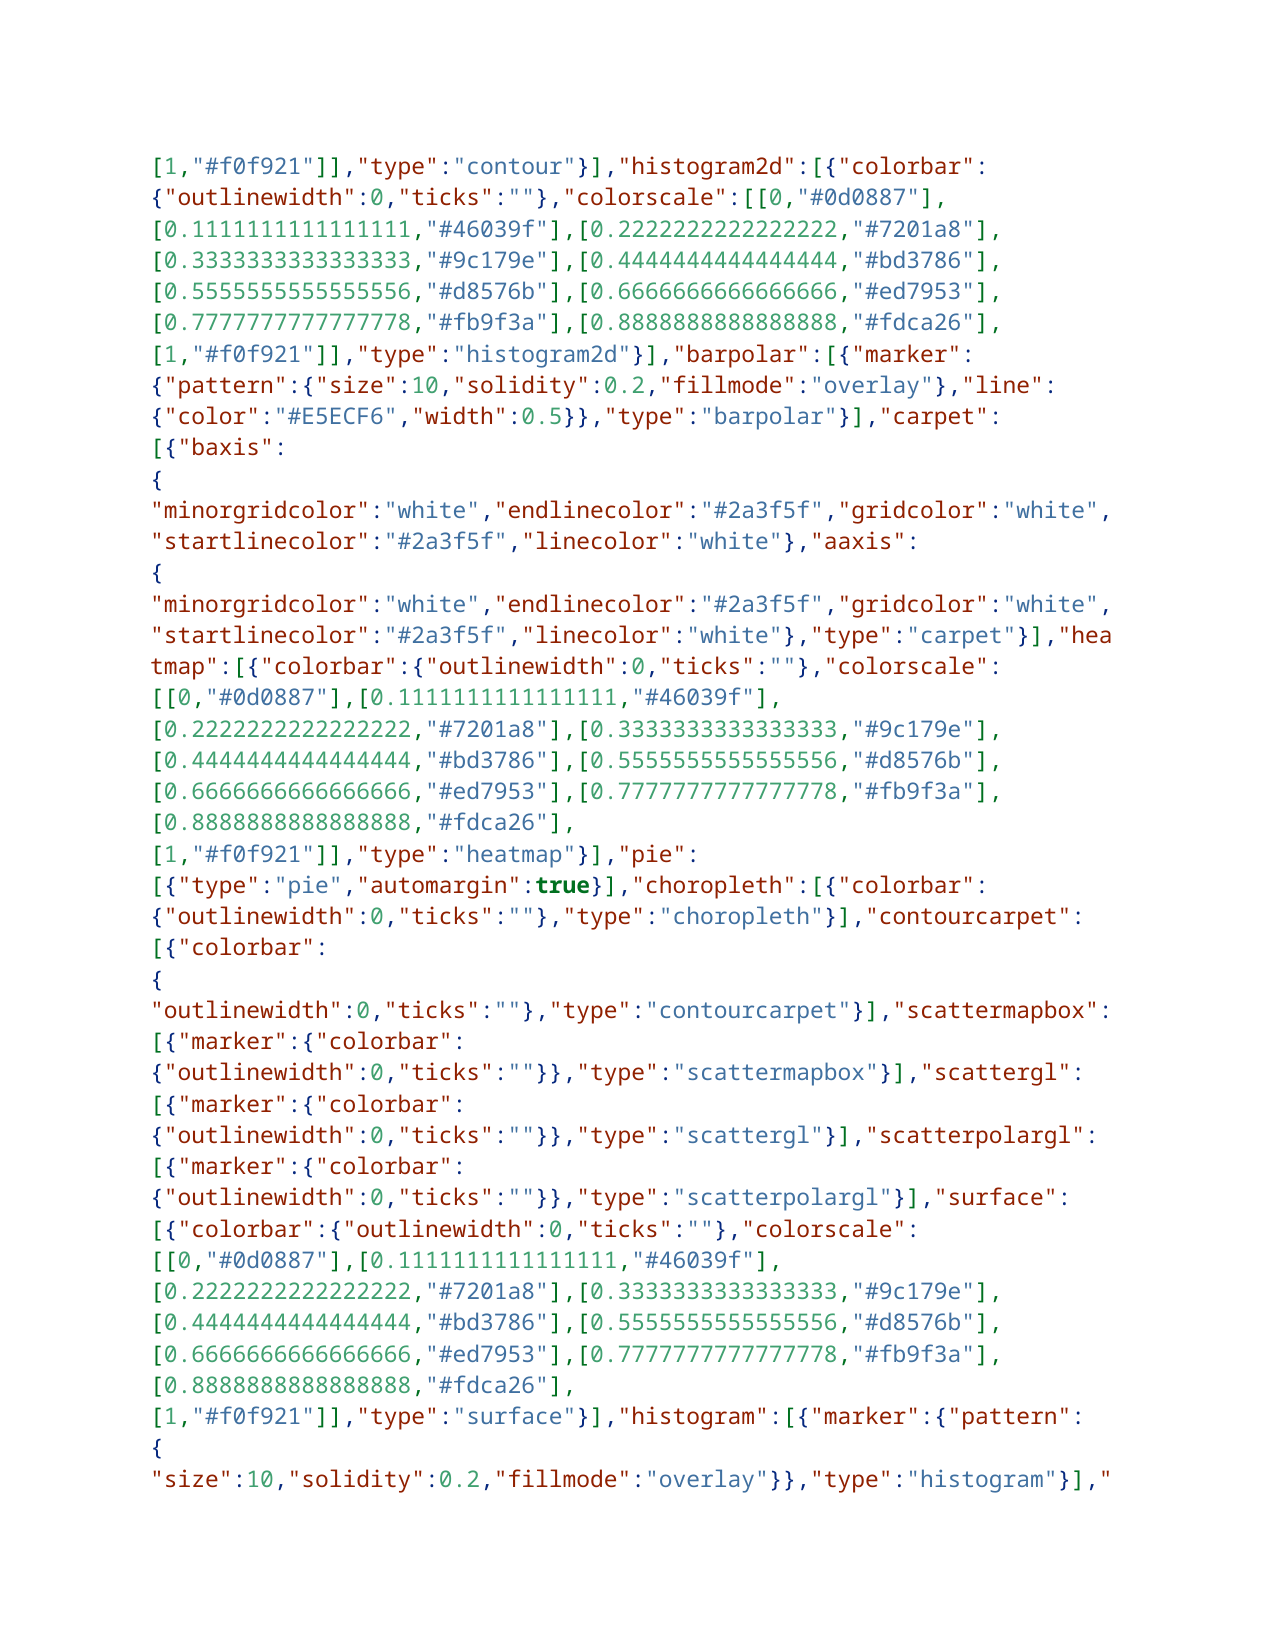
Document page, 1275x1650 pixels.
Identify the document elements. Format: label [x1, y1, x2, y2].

text [150, 150, 1125, 1494]
